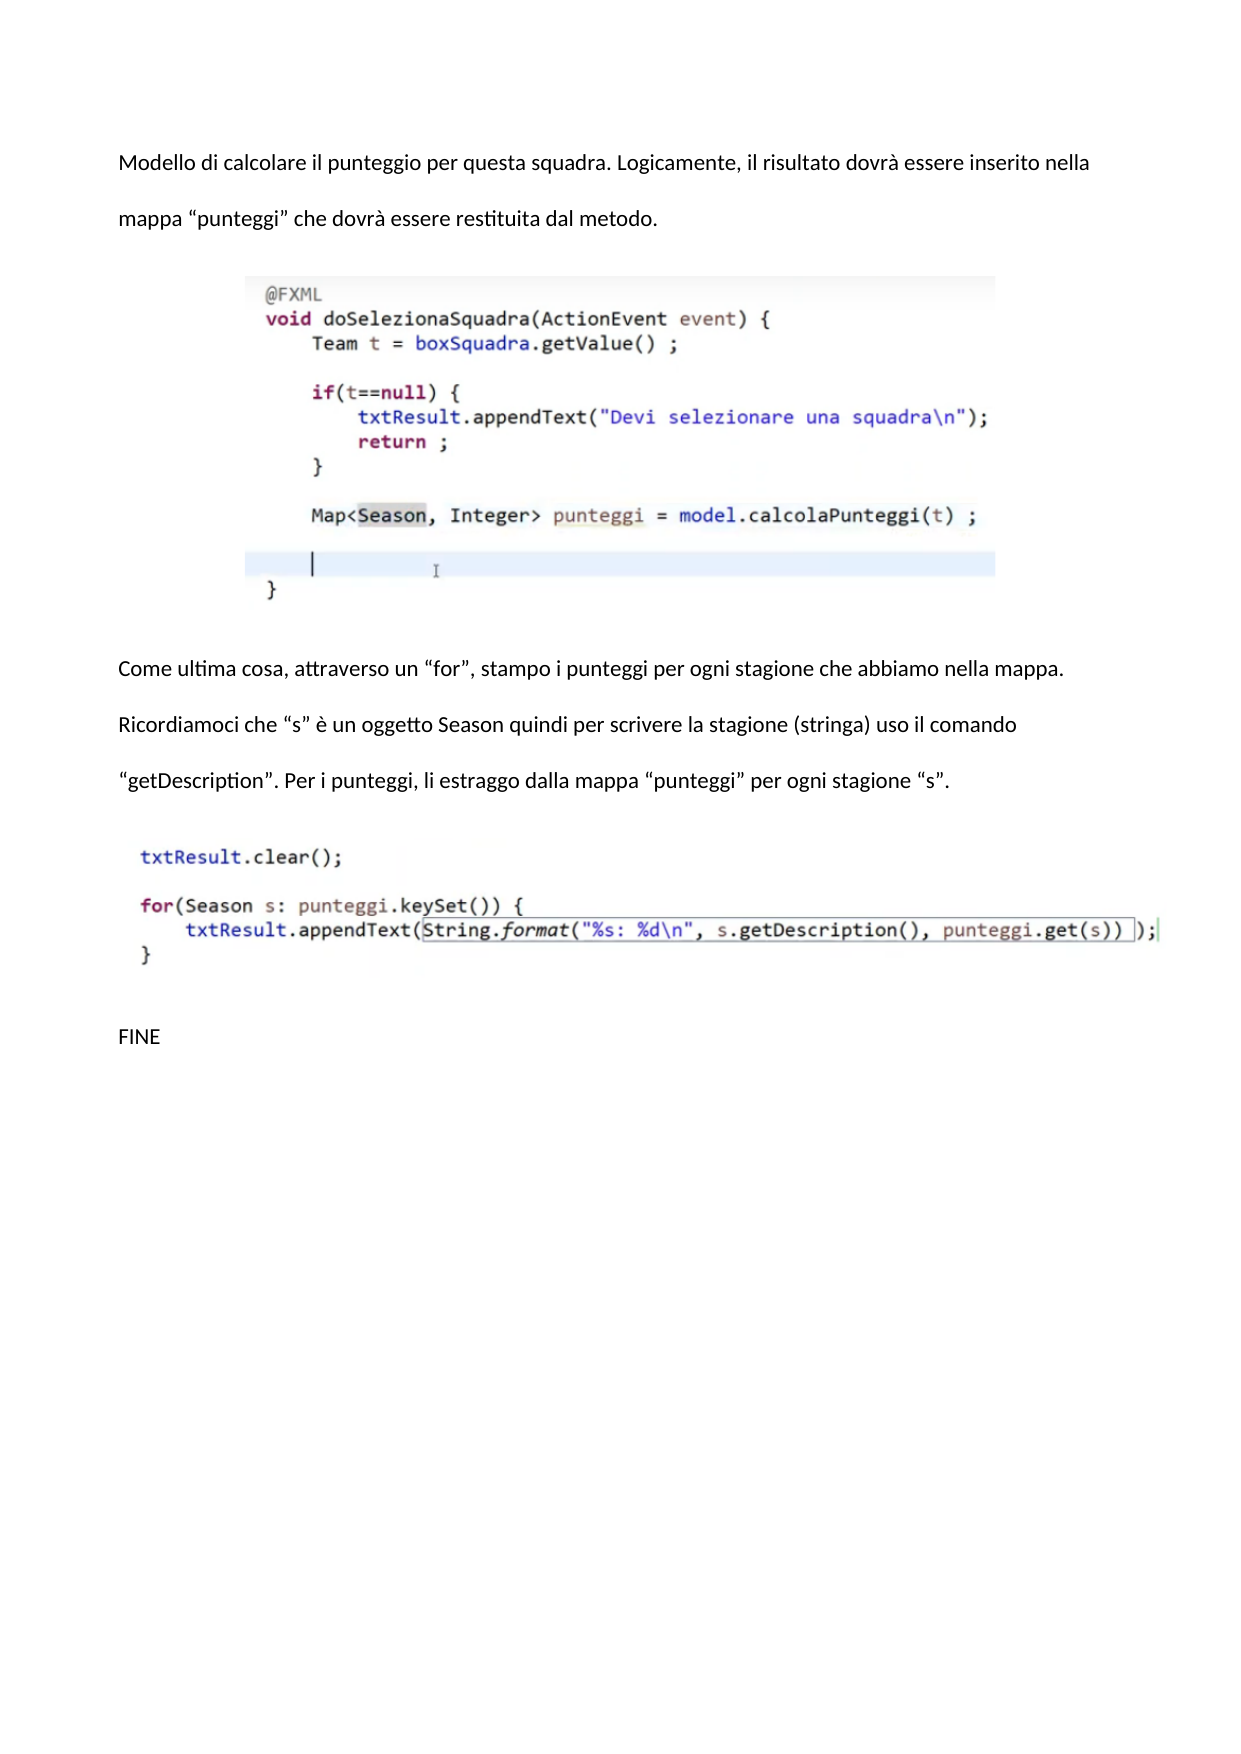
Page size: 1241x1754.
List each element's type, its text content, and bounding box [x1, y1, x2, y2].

picture [118, 838, 1167, 978]
picture [244, 276, 996, 610]
text FINE [118, 1022, 1122, 1050]
text Come ultima cosa, attraverso un “for”, stampo i punteggi per ogni stagione che abbiamo nella mappa. Ricordiamoci che “s” è un oggetto Season quindi per scrivere la stagione (stringa) uso il comando “getDescription”. Per i punteggi, li estraggo dalla mappa “punteggi” per ogni stagione “s”. [118, 654, 1122, 794]
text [118, 148, 1122, 232]
